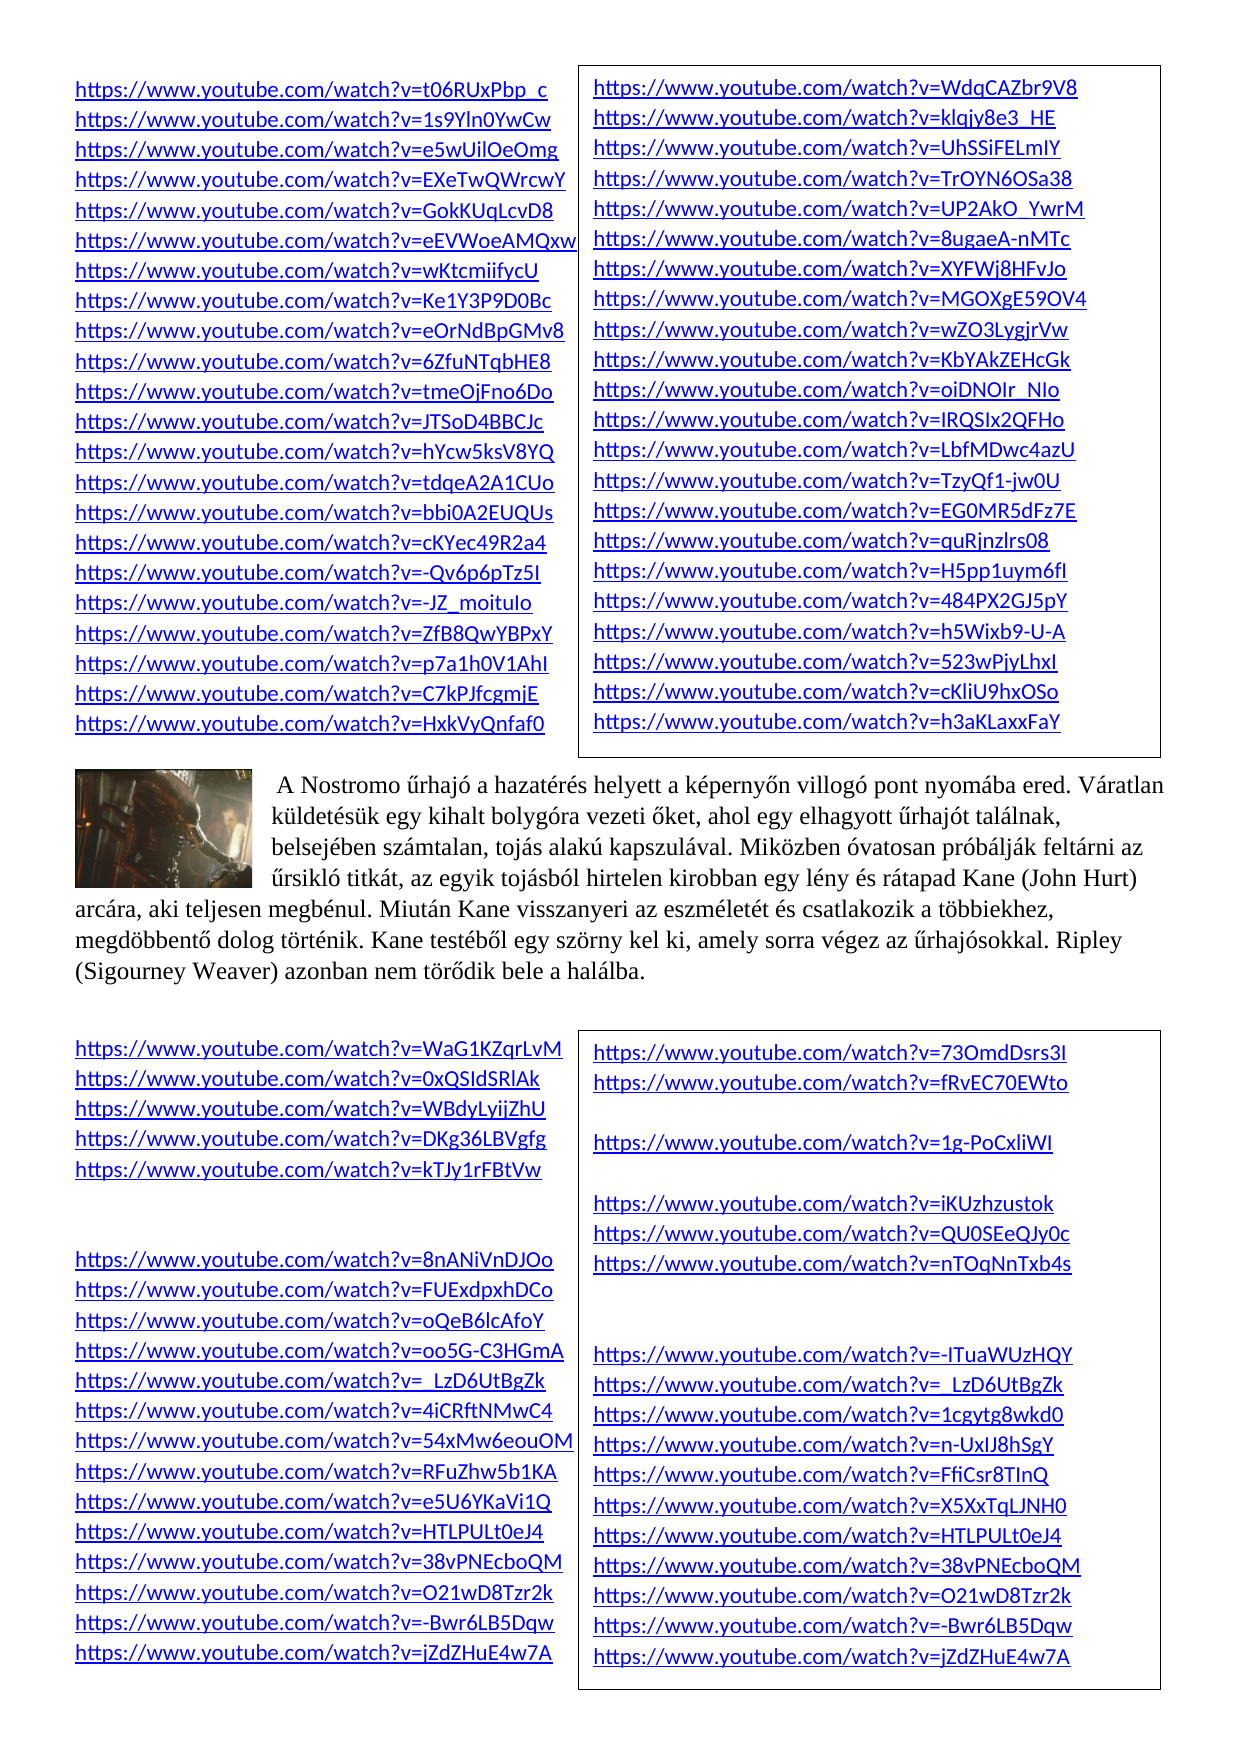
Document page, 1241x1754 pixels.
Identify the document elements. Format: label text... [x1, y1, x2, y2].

text https://www.youtube.com/watch?v=GokKUqLcvD8 [75, 196, 578, 224]
text https://www.youtube.com/watch?v=DKg36LBVgfg [75, 1124, 578, 1153]
text https://www.youtube.com/watch?v=jZdZHuE4w7A [75, 1638, 578, 1666]
text https://www.youtube.com/watch?v=FUExdpxhDCo [75, 1276, 578, 1304]
picture [75, 769, 253, 888]
text https://www.youtube.com/watch?v=6ZfuNTqbHE8 [75, 347, 578, 375]
text https://www.youtube.com/watch?v=e5U6YKaVi1Q [75, 1487, 578, 1515]
text https://www.youtube.com/watch?v=tdqeA2A1CUo [75, 468, 578, 496]
text https://www.youtube.com/watch?v=hYcw5ksV8YQ [75, 437, 578, 466]
text https://www.youtube.com/watch?v=38vPNEcboQM [75, 1547, 578, 1576]
text https://www.youtube.com/watch?v=oo5G-C3HGmA [75, 1336, 578, 1364]
text https://www.youtube.com/watch?v=EXeTwQWrcwY [75, 166, 578, 194]
text https://www.youtube.com/watch?v=eEVWoeAMQxw [75, 226, 578, 254]
text https://www.youtube.com/watch?v=t06RUxPbp_c [75, 75, 578, 103]
text https://www.youtube.com/watch?v=8nANiVnDJOo [75, 1245, 578, 1273]
text https://www.youtube.com/watch?v=p7a1h0V1AhI [75, 649, 578, 677]
text https://www.youtube.com/watch?v=_LzD6UtBgZk [75, 1366, 578, 1394]
text https://www.youtube.com/watch?v=ZfB8QwYBPxY [75, 619, 578, 647]
text https://www.youtube.com/watch?v=4iCRftNMwC4 [75, 1396, 578, 1424]
text https://www.youtube.com/watch?v=oQeB6lcAfoY [75, 1306, 578, 1334]
text https://www.youtube.com/watch?v=HTLPULt0eJ4 [75, 1517, 578, 1545]
text A Nostromo űrhajó a hazatérés helyett a képernyőn villogó pont nyomába ered. Váratlan küldetésük egy kihalt bolygóra vezeti őket, ahol egy elhagyott űrhajót találnak, belsejében számtalan, tojás alakú kapszulával. Miközben óvatosan próbálják feltárni az űrsikló titkát, az egyik tojásból hirtelen kirobban egy lény és rátapad Kane (John Hurt) arcára, aki teljesen megbénul. Miután Kane visszanyeri az eszméletét és csatlakozik a többiekhez, megdöbbentő dolog történik. Kane testéből egy szörny kel ki, amely sorra végez az űrhajósokkal. Ripley (Sigourney Weaver) azonban nem törődik bele a halálba. [75, 770, 1165, 985]
text https://www.youtube.com/watch?v=kTJy1rFBtVw [75, 1155, 578, 1183]
text https://www.youtube.com/watch?v=C7kPJfcgmjE [75, 679, 578, 707]
text https://www.youtube.com/watch?v=tmeOjFno6Do [75, 377, 578, 405]
text https://www.youtube.com/watch?v=RFuZhw5b1KA [75, 1457, 578, 1485]
text https://www.youtube.com/watch?v=Ke1Y3P9D0Bc [75, 286, 578, 314]
text https://www.youtube.com/watch?v=-Qv6p6pTz5I [75, 558, 578, 586]
text https://www.youtube.com/watch?v=WBdyLyijZhU [75, 1094, 578, 1122]
text https://www.youtube.com/watch?v=1s9Yln0YwCw [75, 105, 578, 133]
text https://www.youtube.com/watch?v=-Bwr6LB5Dqw [75, 1608, 578, 1636]
text https://www.youtube.com/watch?v=JTSoD4BBCJc [75, 407, 578, 435]
text https://www.youtube.com/watch?v=0xQSIdSRlAk [75, 1064, 578, 1092]
text https://www.youtube.com/watch?v=WaG1KZqrLvM [75, 1034, 578, 1062]
text https://www.youtube.com/watch?v=e5wUilOeOmg [75, 135, 578, 163]
text https://www.youtube.com/watch?v=cKYec49R2a4 [75, 528, 578, 556]
text https://www.youtube.com/watch?v=O21wD8Tzr2k [75, 1578, 578, 1606]
text https://www.youtube.com/watch?v=54xMw6eouOM [75, 1427, 578, 1455]
text https://www.youtube.com/watch?v=wKtcmiifycU [75, 256, 578, 284]
text https://www.youtube.com/watch?v=eOrNdBpGMv8 [75, 317, 578, 345]
text https://www.youtube.com/watch?v=-JZ_moituIo [75, 588, 578, 617]
text https://www.youtube.com/watch?v=bbi0A2EUQUs [75, 498, 578, 526]
text https://www.youtube.com/watch?v=HxkVyQnfaf0 [75, 709, 578, 737]
